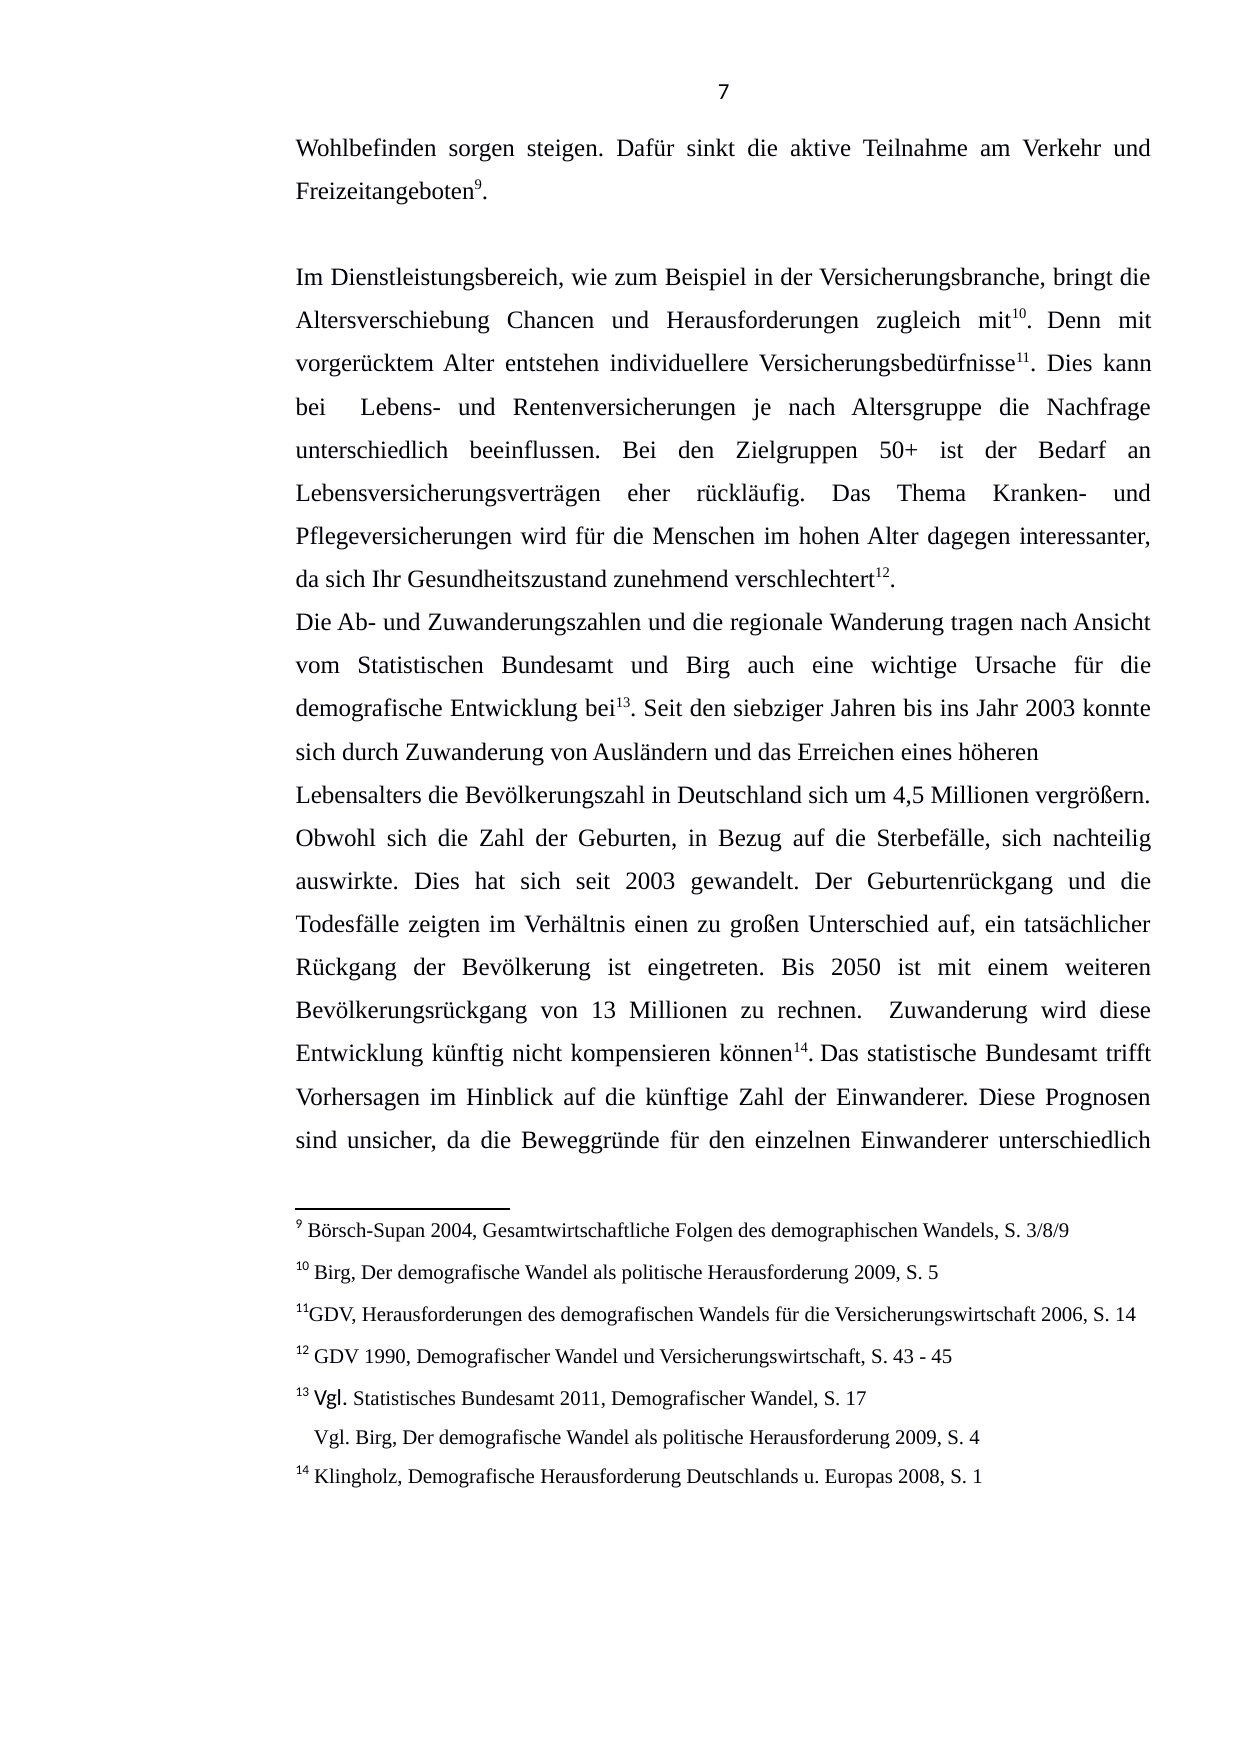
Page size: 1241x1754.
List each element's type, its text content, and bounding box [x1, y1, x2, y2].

text Die Ab- und Zuwanderungszahlen und die regionale Wanderung tragen nach Ansicht vom Statistischen Bundesamt und Birg auch eine wichtige Ursache für die demografische Entwicklung bei. Seit den siebziger Jahren bis ins Jahr 2003 konnte sich durch Zuwanderung von Ausländern und das Erreichen eines höheren [295, 607, 1152, 765]
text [295, 133, 1152, 205]
text Lebensalters die Bevölkerungszahl in Deutschland sich um 4,5 Millionen vergrößern. Obwohl sich die Zahl der Geburten, in Bezug auf die Sterbefälle, sich nachteilig auswirkte. Dies hat sich seit 2003 gewandelt. Der Geburtenrückgang und die Todesfälle zeigten im Verhältnis einen zu großen Unterschied auf, ein tatsächlicher Rückgang der Bevölkerung ist eingetreten. Bis 2050 ist mit einem weiteren Bevölkerungsrückgang von 13 Millionen zu rechnen. Zuwanderung wird diese Entwicklung künftig nicht kompensieren können. Das statistische Bundesamt trifft Vorhersagen im Hinblick auf die künftige Zahl der Einwanderer. Diese Prognosen sind unsicher, da die Beweggründe für den einzelnen Einwanderer unterschiedlich sein können. Gründe sind beispielsweise: politische Verfolgung, finanzielle Nöte oder persönliche und familiäre Gründe. [295, 780, 1152, 1153]
text Im Dienstleistungsbereich, wie zum Beispiel in der Versicherungsbranche, bringt die Altersverschiebung Chancen und Herausforderungen zugleich mit. Denn mit vorgerücktem Alter entstehen individuellere Versicherungsbedürfnisse. Dies kann bei Lebens- und Rentenversicherungen je nach Altersgruppe die Nachfrage unterschiedlich beeinflussen. Bei den Zielgruppen 50+ ist der Bedarf an Lebensversicherungsverträgen eher rückläufig. Das Thema Kranken- und Pflegeversicherungen wird für die Menschen im hohen Alter dagegen interessanter, da sich Ihr Gesundheitszustand zunehmend verschlechtert. [295, 262, 1152, 593]
